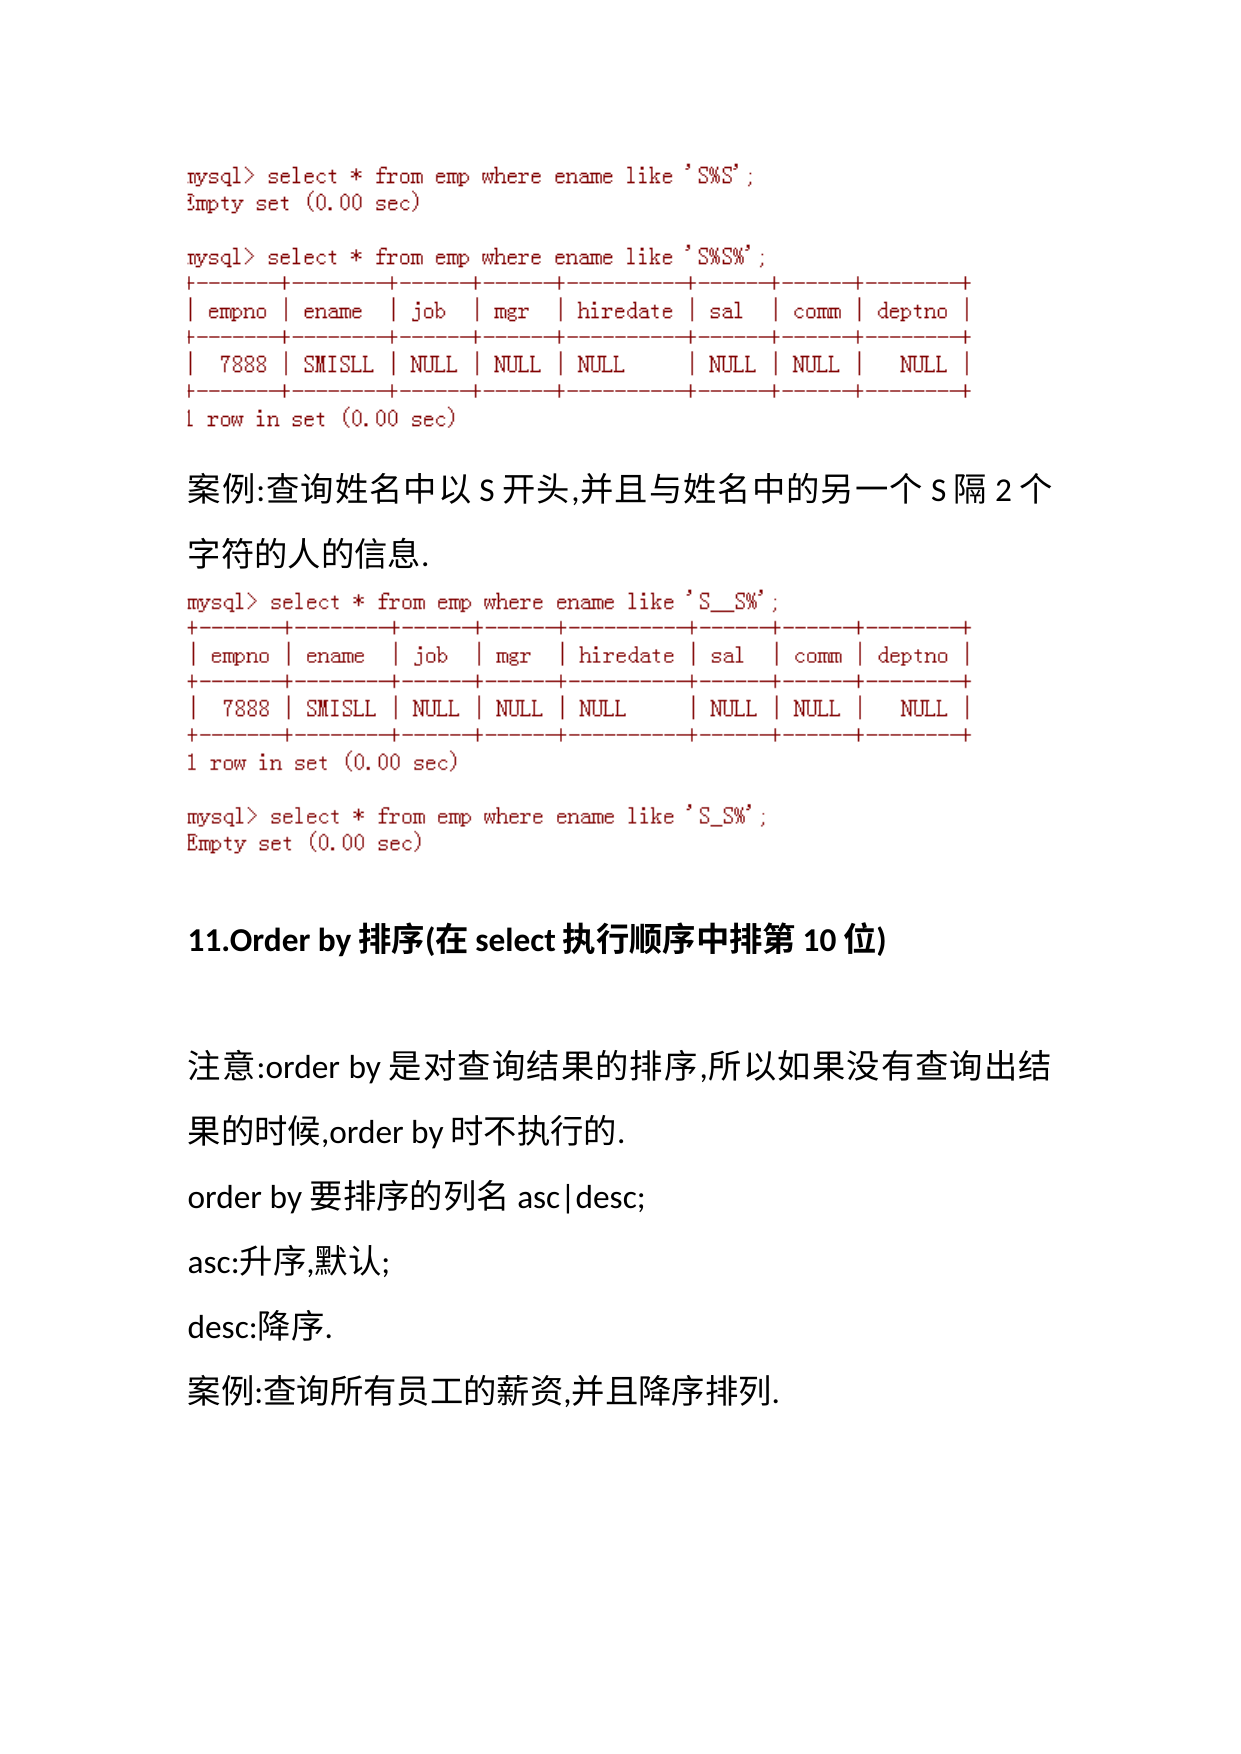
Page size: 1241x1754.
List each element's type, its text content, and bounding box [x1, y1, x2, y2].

text 注意:order by是对查询结果的排序,所以如果没有查询出结果的时候,order by时不执行的. [187, 1031, 1053, 1161]
text desc:降序. [187, 1291, 1053, 1356]
subtitle 11.Order by排序(在select执行顺序中排第10位) [187, 904, 1053, 969]
picture [187, 162, 1053, 440]
picture [187, 584, 1053, 864]
text asc:升序,默认; [187, 1226, 1053, 1291]
text 案例:查询姓名中以S开头,并且与姓名中的另一个S隔2个字符的人的信息. [187, 454, 1053, 584]
text 案例:查询所有员工的薪资,并且降序排列. [187, 1356, 1053, 1421]
text order by 要排序的列名 asc|desc; [187, 1161, 1053, 1226]
